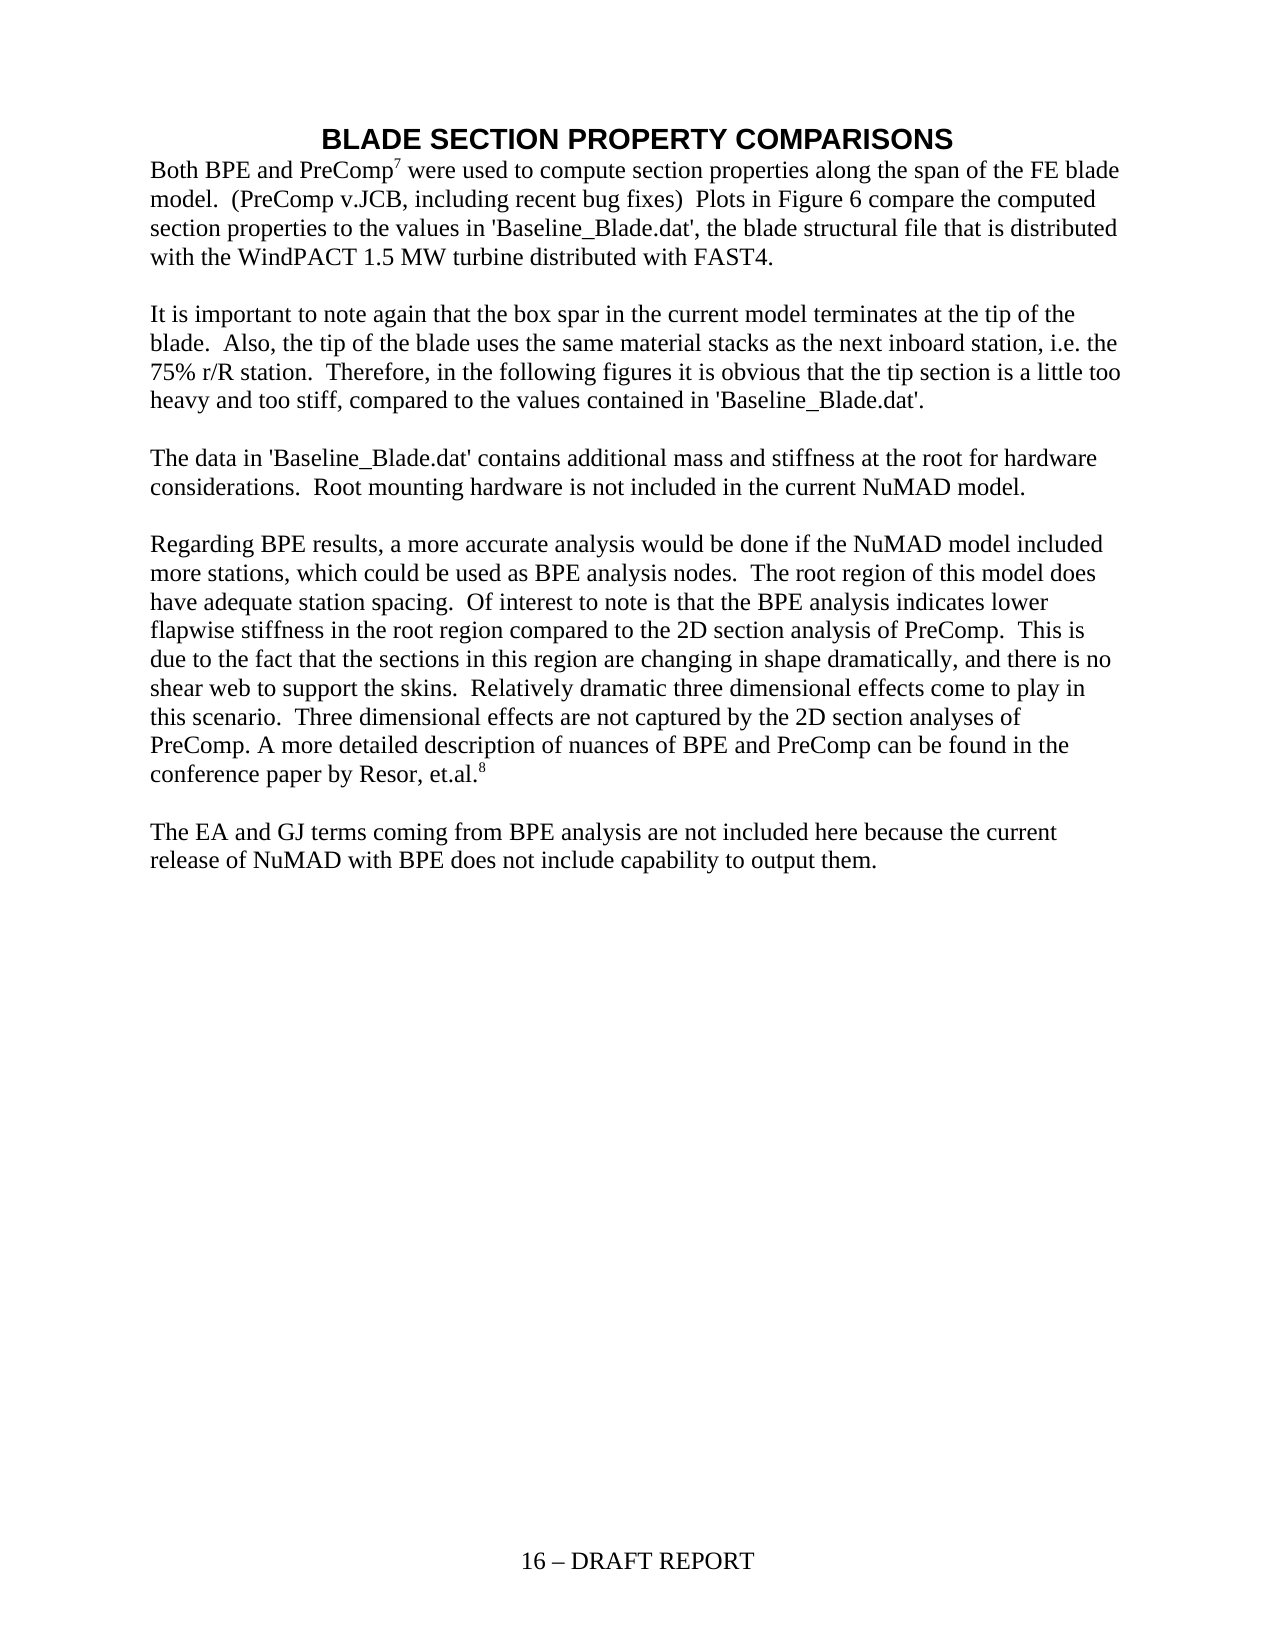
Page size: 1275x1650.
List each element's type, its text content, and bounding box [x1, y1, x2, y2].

text It is important to note again that the box spar in the current model terminates at the tip of the blade. Also, the tip of the blade uses the same material stacks as the next inboard station, i.e. the 75% r/R station. Therefore, in the following figures it is obvious that the tip section is a little too heavy and too stiff, compared to the values contained in 'Baseline_Blade.dat'. [150, 299, 1125, 414]
text The EA and GJ terms coming from BPE analysis are not included here because the current release of NuMAD with BPE does not include capability to output them. [150, 817, 1125, 874]
subtitle Blade Section Property Comparisons [150, 122, 1125, 155]
text Regarding BPE results, a more accurate analysis would be done if the NuMAD model included more stations, which could be used as BPE analysis nodes. The root region of this model does have adequate station spacing. Of interest to note is that the BPE analysis indicates lower flapwise stiffness in the root region compared to the 2D section analysis of PreComp. This is due to the fact that the sections in this region are changing in shape dramatically, and there is no shear web to support the skins. Relatively dramatic three dimensional effects come to play in this scenario. Three dimensional effects are not captured by the 2D section analyses of PreComp. A more detailed description of nuances of BPE and PreComp can be found in the conference paper by Resor, et.al. [150, 529, 1125, 788]
text The data in 'Baseline_Blade.dat' contains additional mass and stiffness at the root for hardware considerations. Root mounting hardware is not included in the current NuMAD model. [150, 443, 1125, 500]
